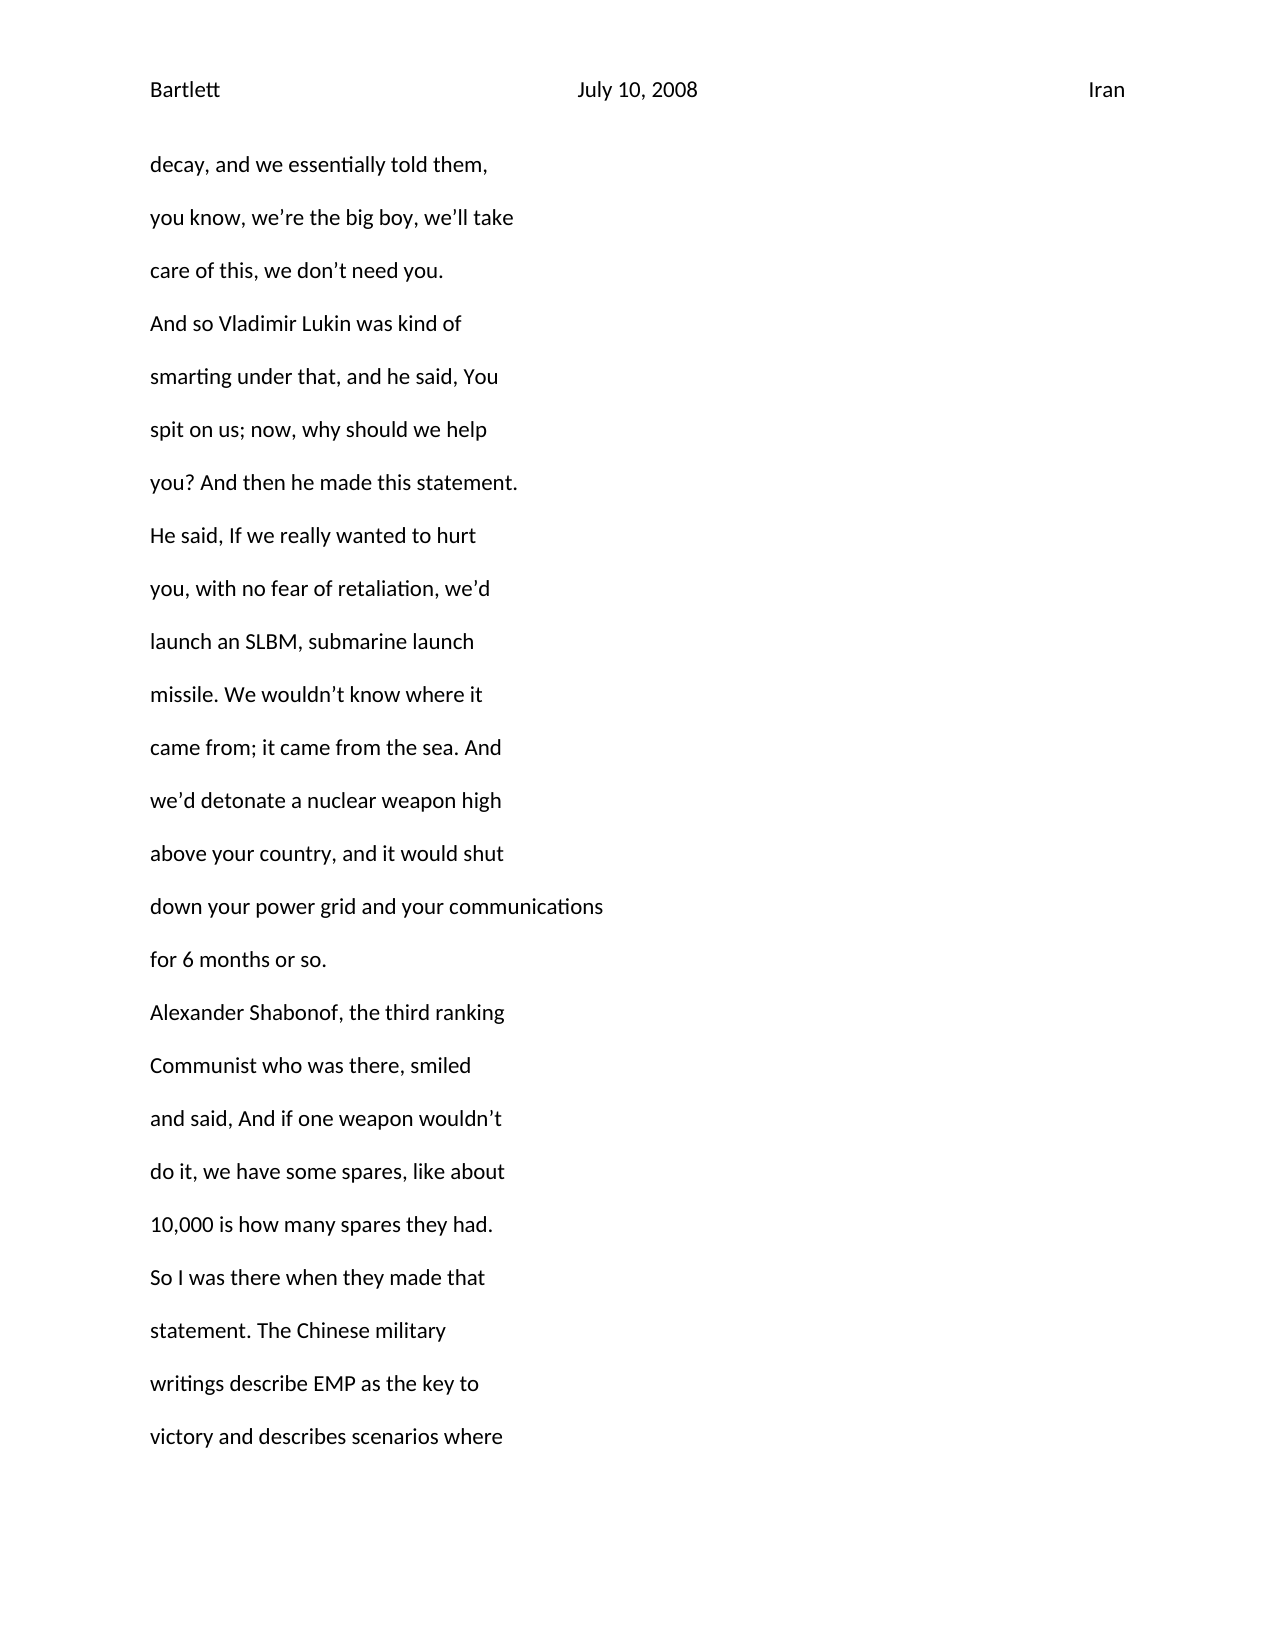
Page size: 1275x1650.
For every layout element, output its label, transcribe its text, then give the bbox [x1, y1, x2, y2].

text He said, If we really wanted to hurt [150, 521, 1125, 549]
text 10,000 is how many spares they had. [150, 1210, 1125, 1238]
text we’d detonate a nuclear weapon high [150, 786, 1125, 814]
text smarting under that, and he said, You [150, 362, 1125, 390]
text launch an SLBM, submarine launch [150, 627, 1125, 655]
text care of this, we don’t need you. [150, 256, 1125, 284]
text spit on us; now, why should we help [150, 415, 1125, 443]
text you know, we’re the big boy, we’ll take [150, 203, 1125, 231]
text and said, And if one weapon wouldn’t [150, 1104, 1125, 1132]
text came from; it came from the sea. And [150, 733, 1125, 761]
text you? And then he made this statement. [150, 468, 1125, 496]
text statement. The Chinese military [150, 1316, 1125, 1344]
text do it, we have some spares, like about [150, 1157, 1125, 1185]
text missile. We wouldn’t know where it [150, 680, 1125, 708]
text writings describe EMP as the key to [150, 1369, 1125, 1397]
text Communist who was there, smiled [150, 1051, 1125, 1079]
text So I was there when they made that [150, 1263, 1125, 1291]
text down your power grid and your communications [150, 892, 1125, 920]
text Alexander Shabonof, the third ranking [150, 998, 1125, 1026]
text decay, and we essentially told them, [150, 150, 1125, 178]
text for 6 months or so. [150, 945, 1125, 973]
text above your country, and it would shut [150, 839, 1125, 867]
text victory and describes scenarios where [150, 1422, 1125, 1451]
text And so Vladimir Lukin was kind of [150, 309, 1125, 337]
text you, with no fear of retaliation, we’d [150, 574, 1125, 602]
